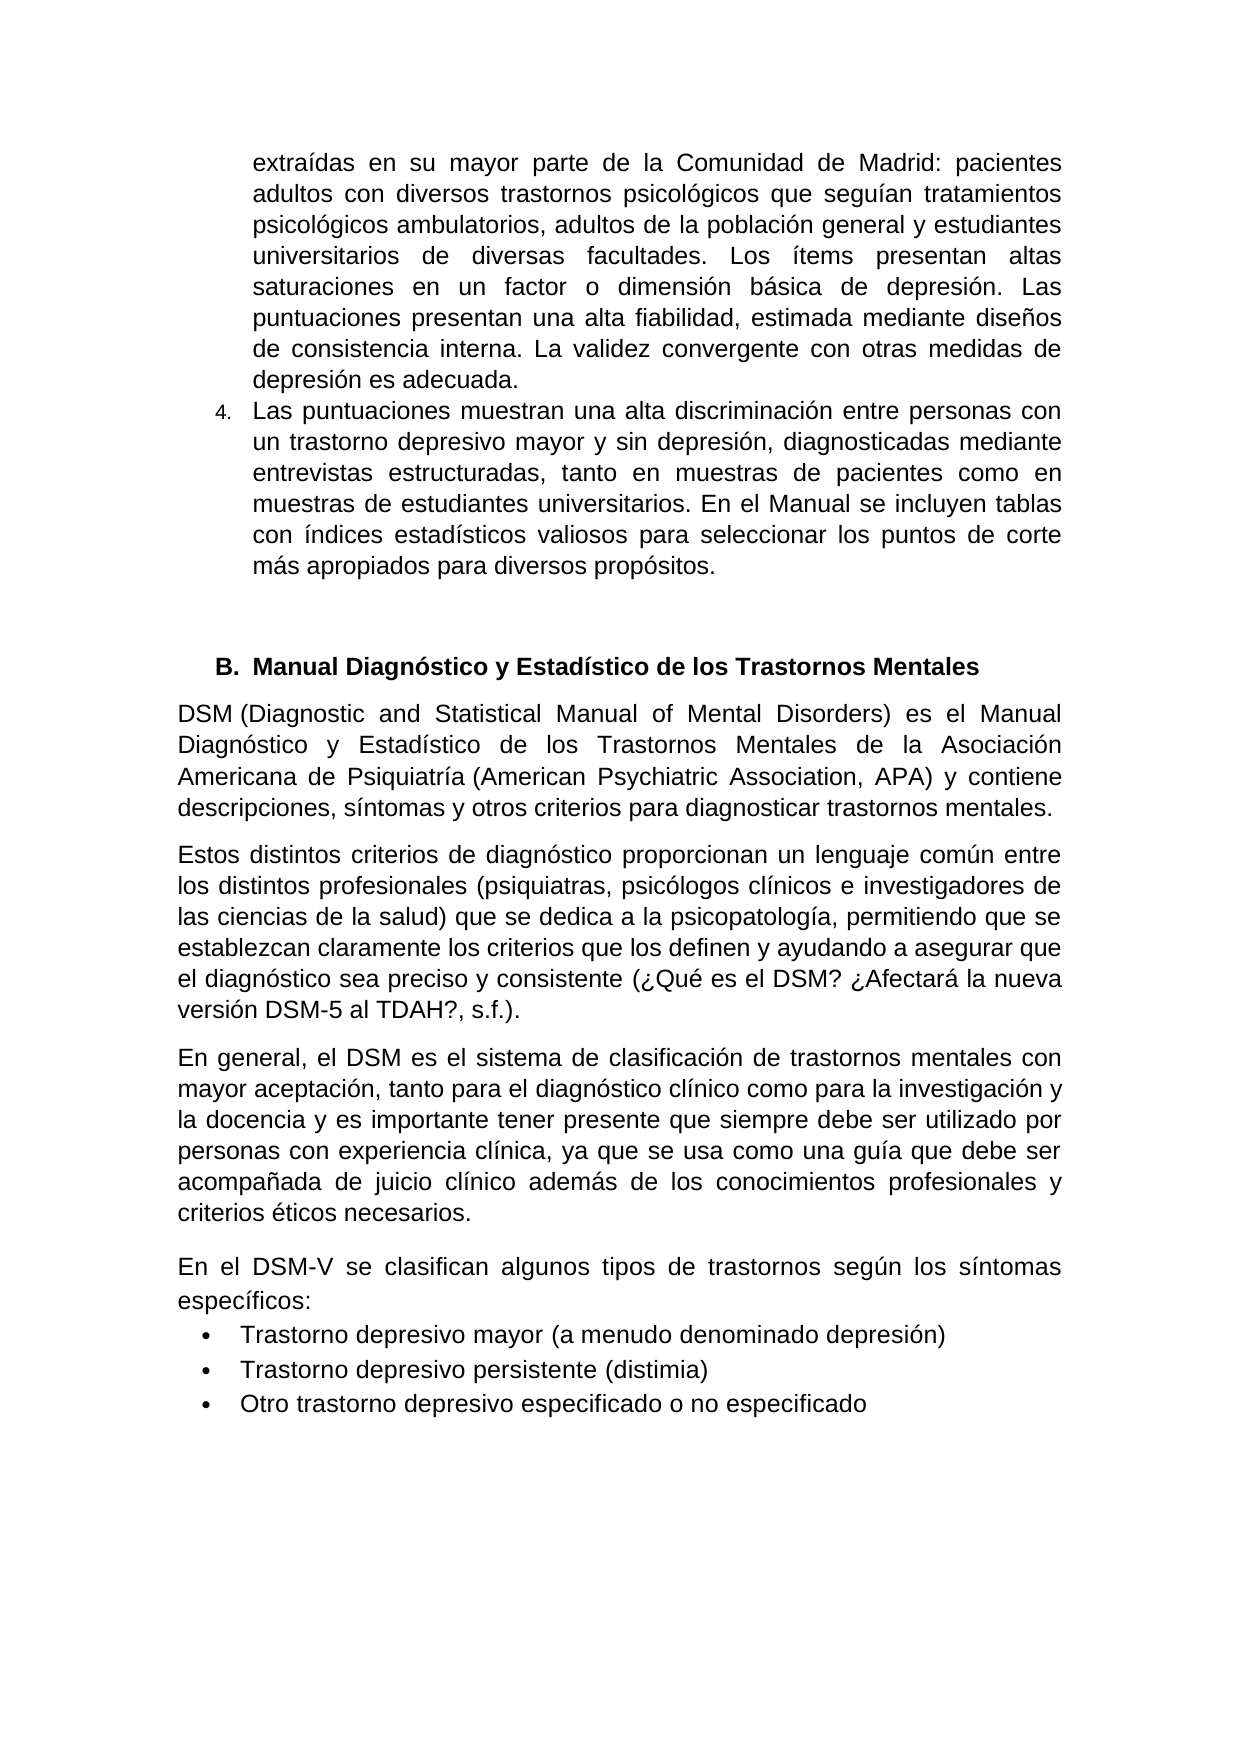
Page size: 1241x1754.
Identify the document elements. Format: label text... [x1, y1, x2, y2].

text DSM (Diagnostic and Statistical Manual of Mental Disorders) es el Manual Diagnóstico y Estadístico de los Trastornos Mentales de la Asociación Americana de Psiquiatría (American Psychiatric Association, APA) y contiene descripciones, síntomas y otros criterios para diagnosticar trastornos mentales. [177, 699, 1063, 821]
text Estos distintos criterios de diagnóstico proporcionan un lenguaje común entre los distintos profesionales (psiquiatras, psicólogos clínicos e investigadores de las ciencias de la salud) que se dedica a la psicopatología, permitiendo que se establezcan claramente los criterios que los definen y ayudando a asegurar que el diagnóstico sea preciso y consistente. [177, 840, 1063, 1024]
list Las puntuaciones muestran una alta discriminación entre personas con un trastorno depresivo mayor y sin depresión, diagnosticadas mediante entrevistas estructuradas, tanto en muestras de pacientes como en muestras de estudiantes universitarios. En el Manual se incluyen tablas con índices estadísticos valiosos para seleccionar los puntos de corte más apropiados para diversos propósitos. [215, 396, 1063, 580]
list Trastorno depresivo mayor (a menudo denominado depresión) [202, 1315, 1063, 1349]
text En el DSM-V se clasifican algunos tipos de trastornos según los síntomas específicos: [177, 1246, 1063, 1315]
list Trastorno depresivo persistente (distimia) [202, 1349, 1063, 1383]
text En general, el DSM es el sistema de clasificación de trastornos mentales con mayor aceptación, tanto para el diagnóstico clínico como para la investigación y la docencia y es importante tener presente que siempre debe ser utilizado por personas con experiencia clínica, ya que se usa como una guía que debe ser acompañada de juicio clínico además de los conocimientos profesionales y criterios éticos necesarios. [177, 1043, 1063, 1227]
list Manual Diagnóstico y Estadístico de los Trastornos Mentales [215, 652, 1063, 680]
list Otro trastorno depresivo especificado o no especificado [202, 1383, 1063, 1418]
